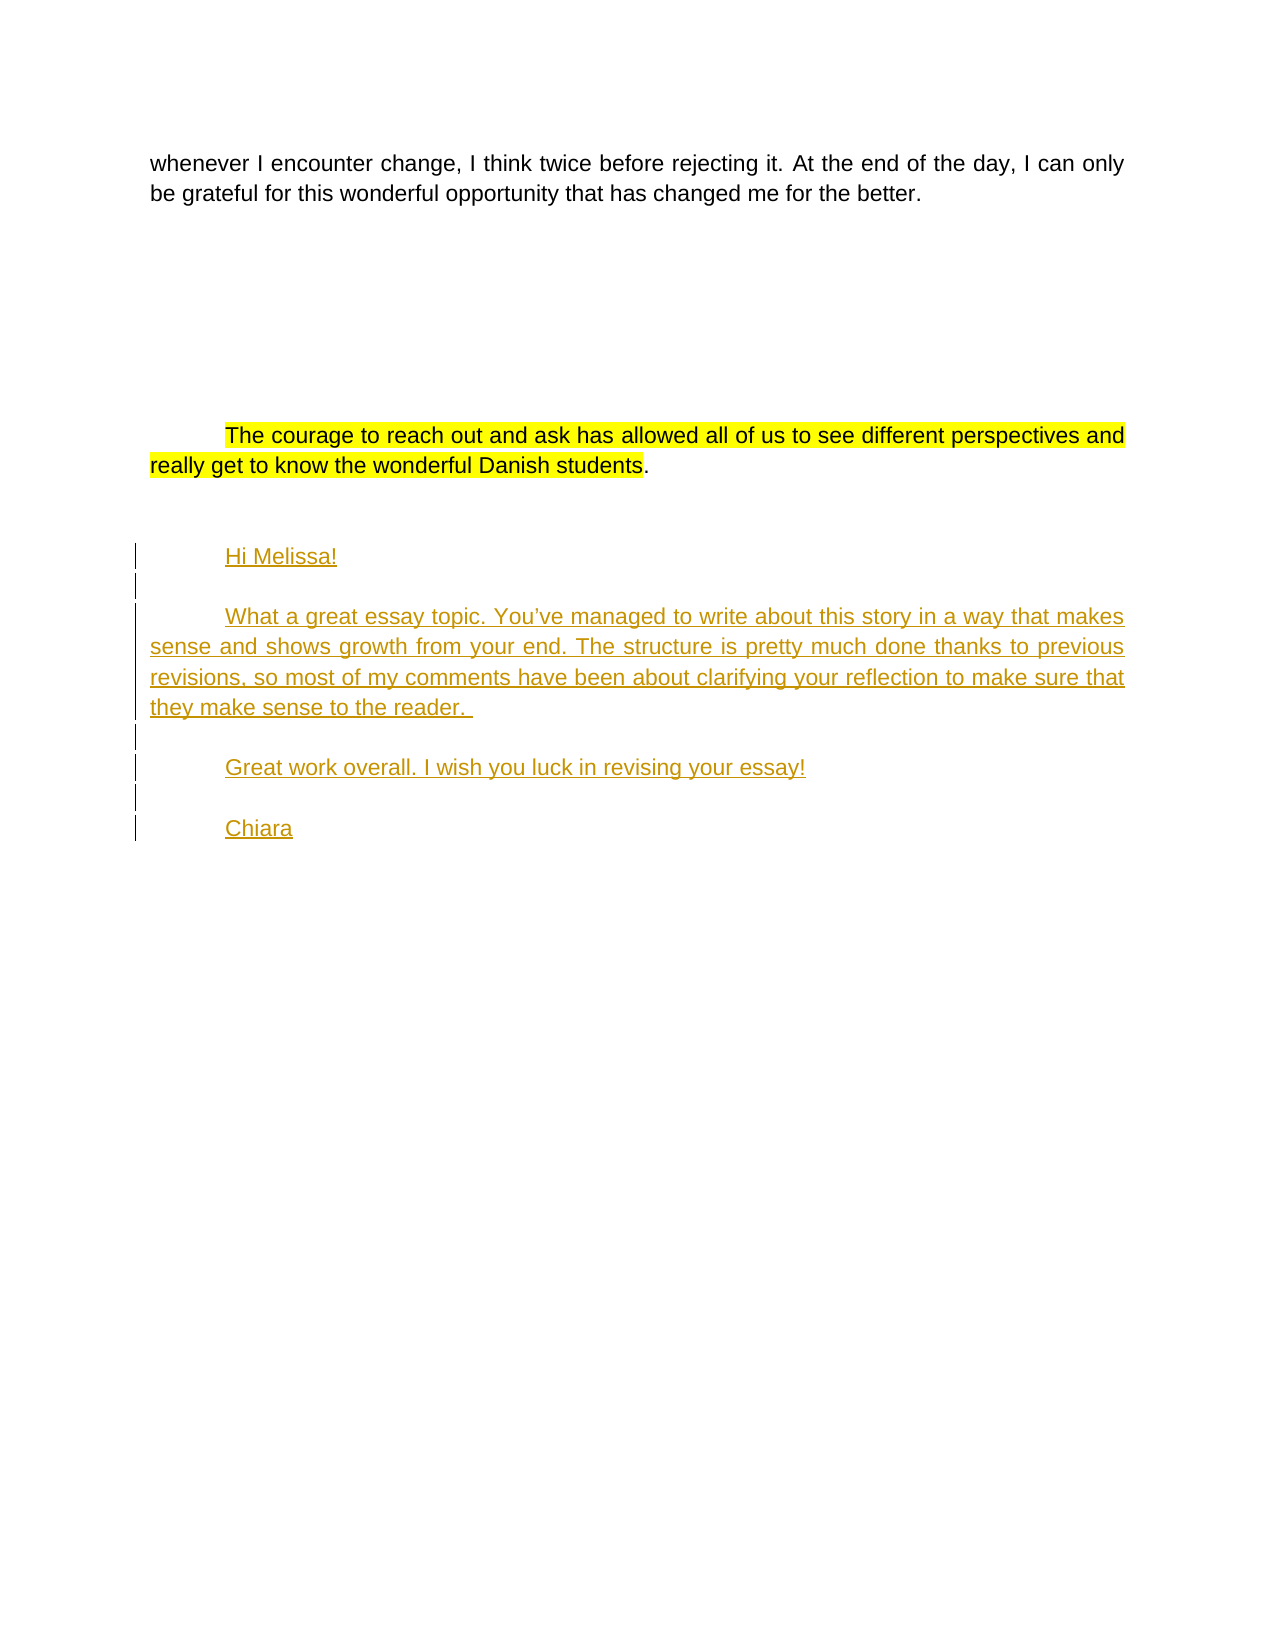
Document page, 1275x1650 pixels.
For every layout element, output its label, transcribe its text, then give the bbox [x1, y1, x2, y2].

text The courage to reach out and ask has allowed all of us to see different perspectives and really get to know the wonderful Danish students. [150, 422, 1125, 478]
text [150, 150, 1125, 207]
